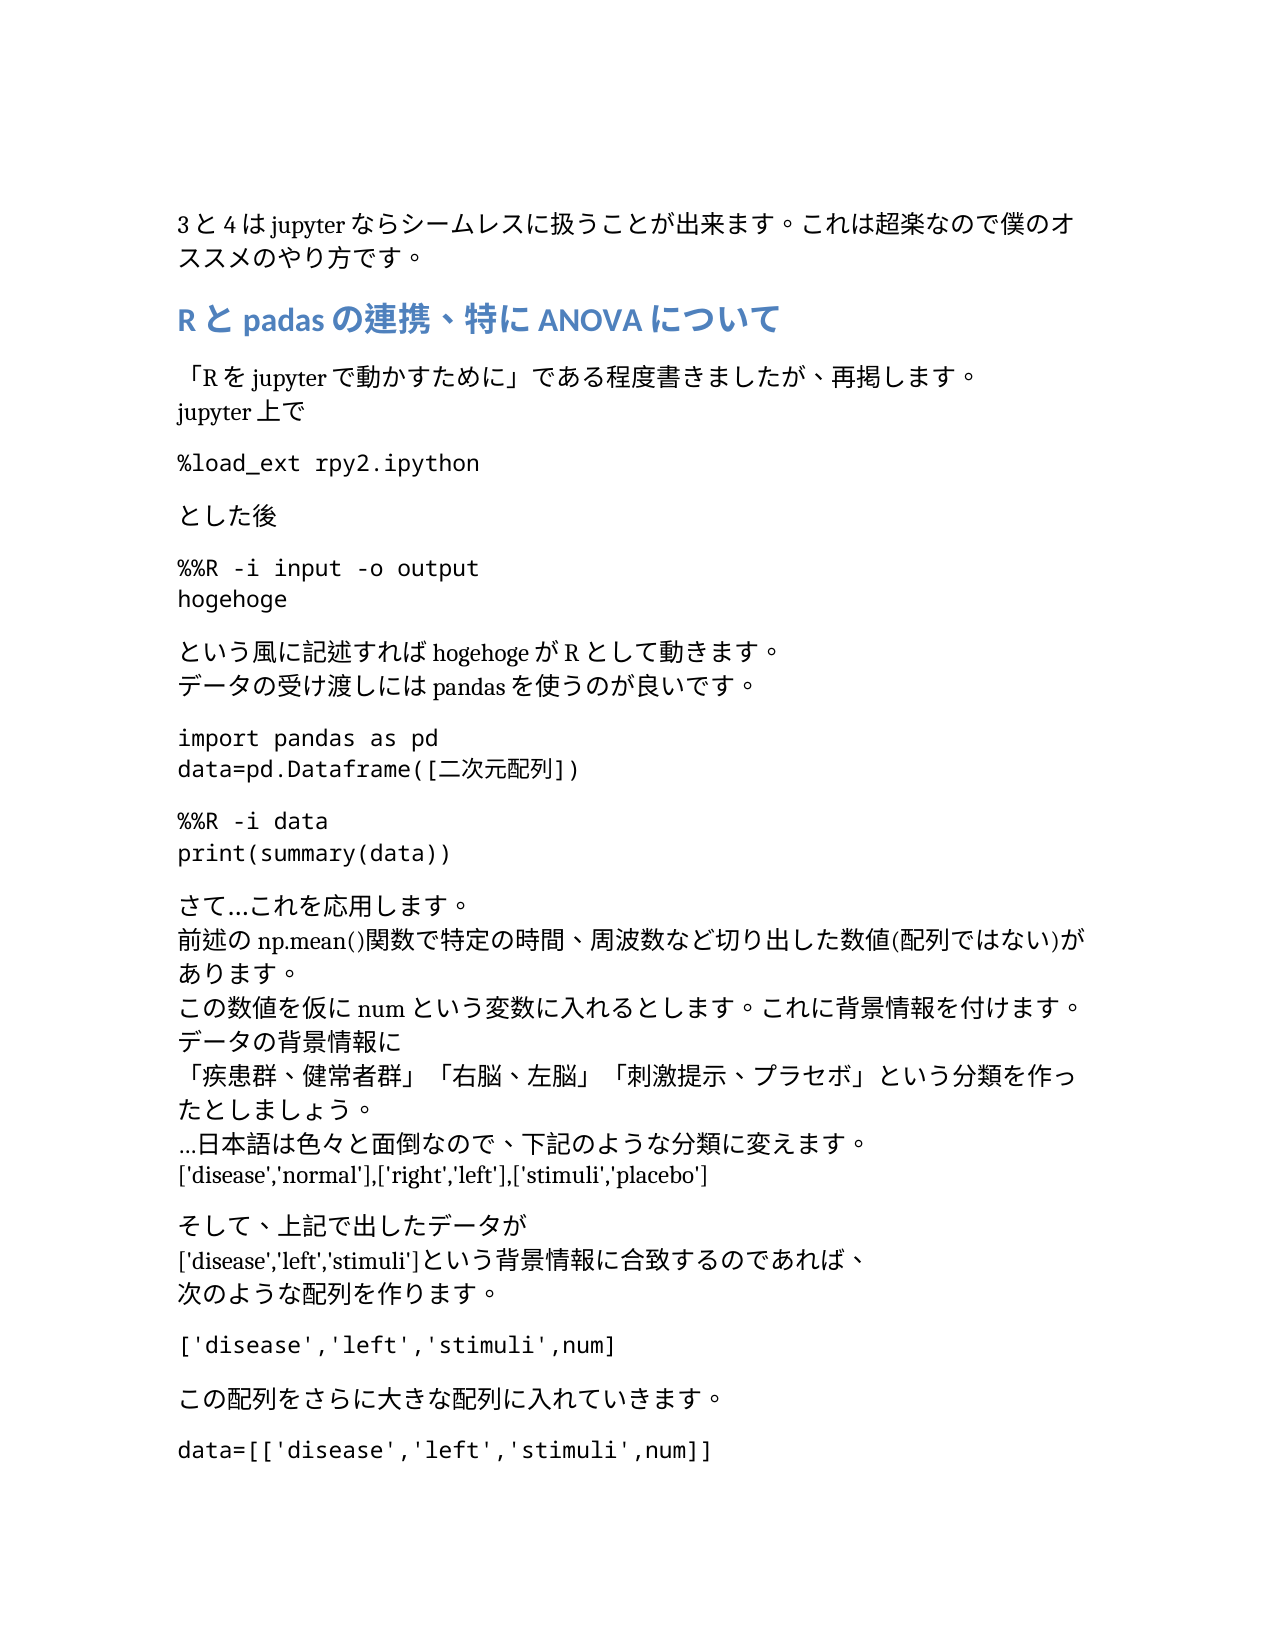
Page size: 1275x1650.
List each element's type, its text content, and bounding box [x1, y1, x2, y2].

text この配列をさらに大きな配列に入れていきます。 [177, 1382, 1098, 1416]
text ['disease','left','stimuli',num] [177, 1329, 1098, 1361]
text そして、上記で出したデータが ['disease','left','stimuli']という背景情報に合致するのであれば、 次のような配列を作ります。 [177, 1208, 1098, 1311]
text %%R -i input -o output hogehoge [177, 552, 1098, 614]
text %load_ext rpy2.ipython [177, 447, 1098, 478]
text data=[['disease','left','stimuli',num]] [177, 1434, 1098, 1466]
subtitle Rとpadasの連携、特にANOVAについて [177, 296, 1098, 341]
text という風に記述すればhogehogeがRとして動きます。 データの受け渡しにはpandasを使うのが良いです。 [177, 635, 1098, 703]
text さて…これを応用します。 前述のnp.mean()関数で特定の時間、周波数など切り出した数値(配列ではない)があります。 この数値を仮にnumという変数に入れるとします。これに背景情報を付けます。データの背景情報に 「疾患群、健常者群」「右脳、左脳」「刺激提示、プラセボ」という分類を作ったとしましょう。 …日本語は色々と面倒なので、下記のような分類に変えます。 ['disease','normal'],['right','left'],['stimuli','placebo'] [177, 888, 1098, 1190]
text 「Rをjupyterで動かすために」である程度書きましたが、再掲します。 jupyter上で [177, 360, 1098, 428]
text %%R -i data print(summary(data)) [177, 805, 1098, 868]
text 3と4はjupyterならシームレスに扱うことが出来ます。これは超楽なので僕のオススメのやり方です。 [177, 207, 1098, 275]
text とした後 [177, 499, 1098, 533]
text import pandas as pd data=pd.Dataframe([二次元配列]) [177, 722, 1098, 784]
